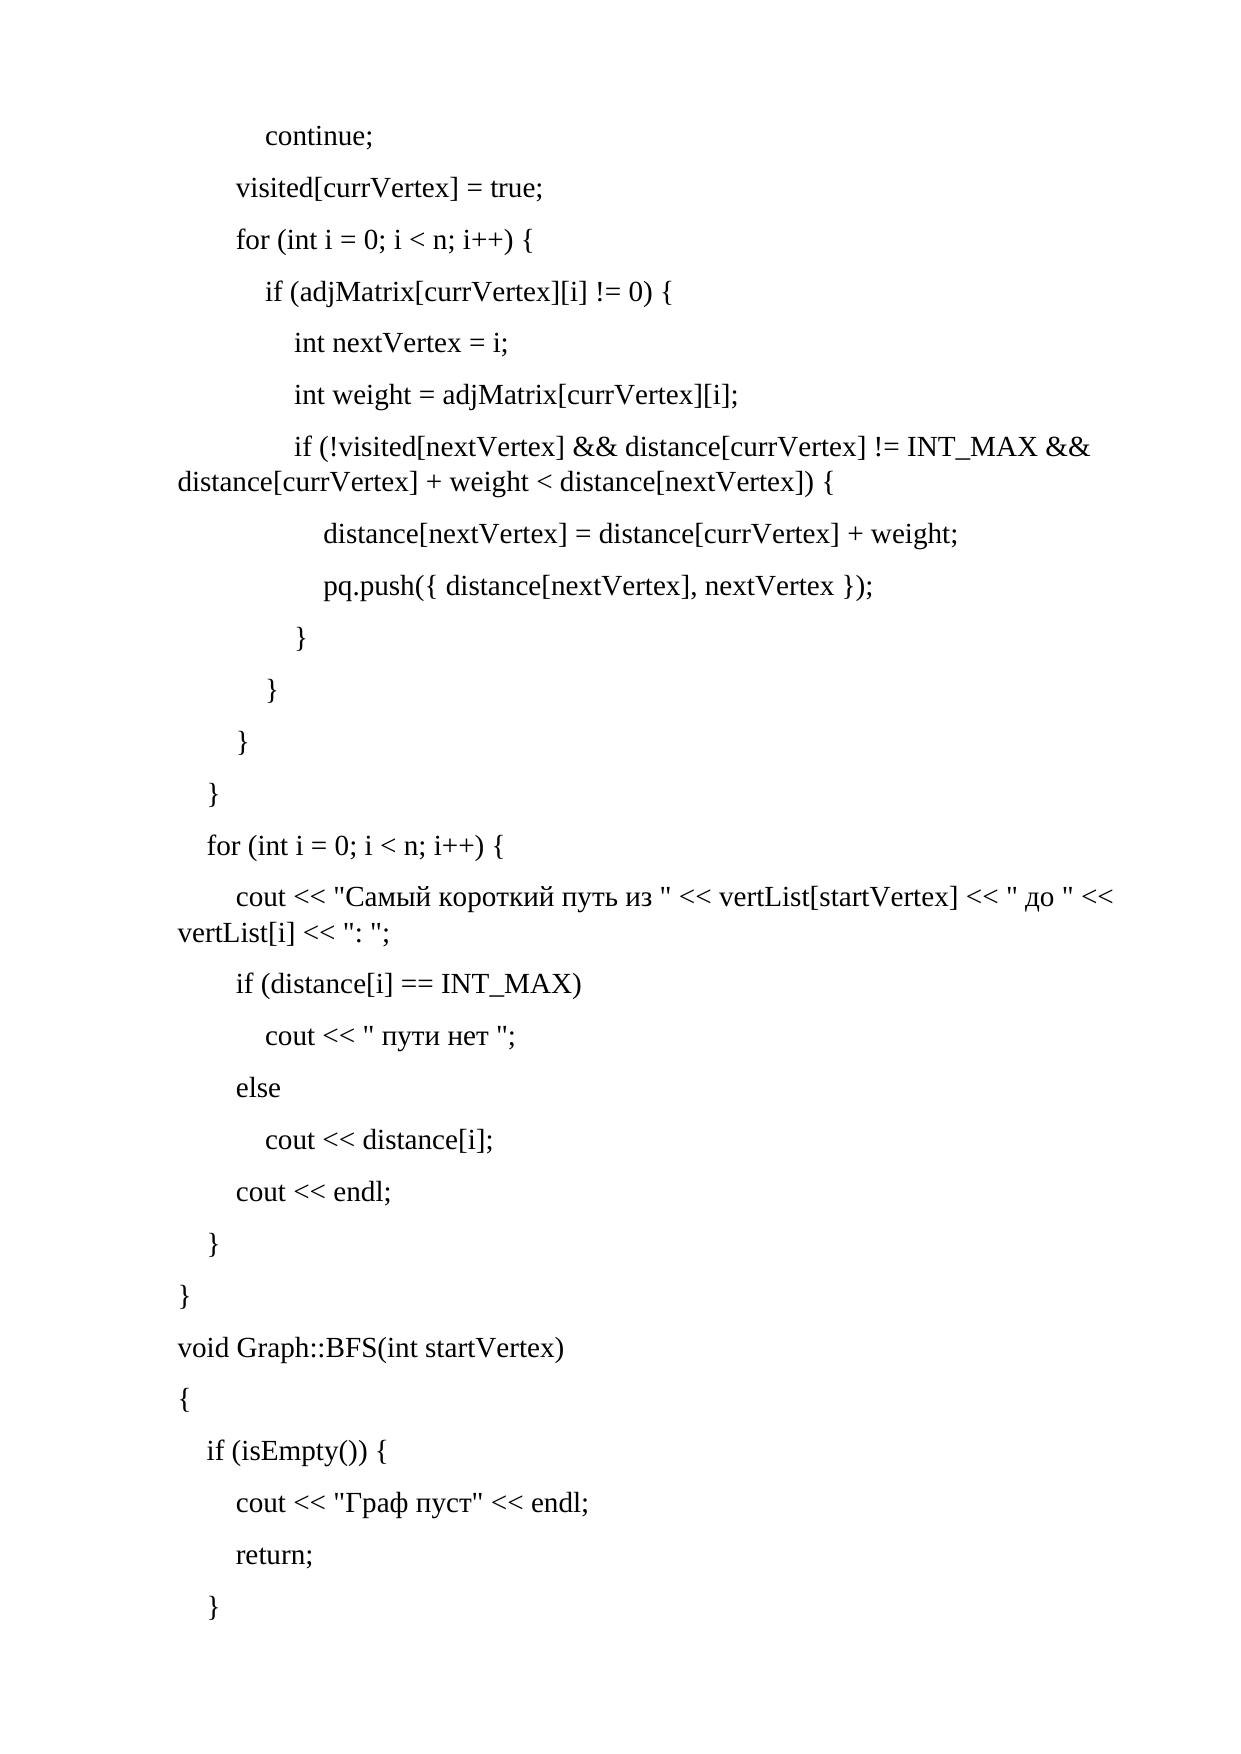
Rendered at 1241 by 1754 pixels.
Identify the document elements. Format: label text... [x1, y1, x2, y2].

text } [177, 724, 1152, 757]
text cout << distance[i]; [177, 1122, 1152, 1156]
text for (int i = 0; i < n; i++) { [177, 222, 1152, 255]
text if (distance[i] == INT_MAX) [177, 967, 1152, 1000]
text cout << " пути нет "; [177, 1018, 1152, 1052]
text int nextVertex = i; [177, 326, 1152, 359]
text } [177, 1589, 1152, 1623]
text return; [177, 1537, 1152, 1571]
text pq.push({ distance[nextVertex], nextVertex }); [177, 568, 1152, 602]
text cout << "Граф пуст" << endl; [177, 1485, 1152, 1519]
text } [177, 1226, 1152, 1259]
text if (!visited[nextVertex] && distance[currVertex] != INT_MAX && distance[currVertex] + weight < distance[nextVertex]) { [177, 429, 1152, 498]
text } [177, 1278, 1152, 1311]
text } [177, 620, 1152, 654]
text int weight = adjMatrix[currVertex][i]; [177, 377, 1152, 411]
text { [177, 1382, 1152, 1415]
text cout << endl; [177, 1174, 1152, 1208]
text for (int i = 0; i < n; i++) { [177, 828, 1152, 861]
text visited[currVertex] = true; [177, 170, 1152, 203]
text continue; [177, 118, 1152, 152]
text distance[nextVertex] = distance[currVertex] + weight; [177, 516, 1152, 550]
text else [177, 1070, 1152, 1104]
text } [177, 776, 1152, 809]
text if (isEmpty()) { [177, 1433, 1152, 1467]
text void Graph::BFS(int startVertex) [177, 1330, 1152, 1363]
text if (adjMatrix[currVertex][i] != 0) { [177, 274, 1152, 307]
text } [177, 672, 1152, 706]
text cout << "Самый короткий путь из " << vertList[startVertex] << " до " << vertList[i] << ": "; [177, 879, 1152, 948]
